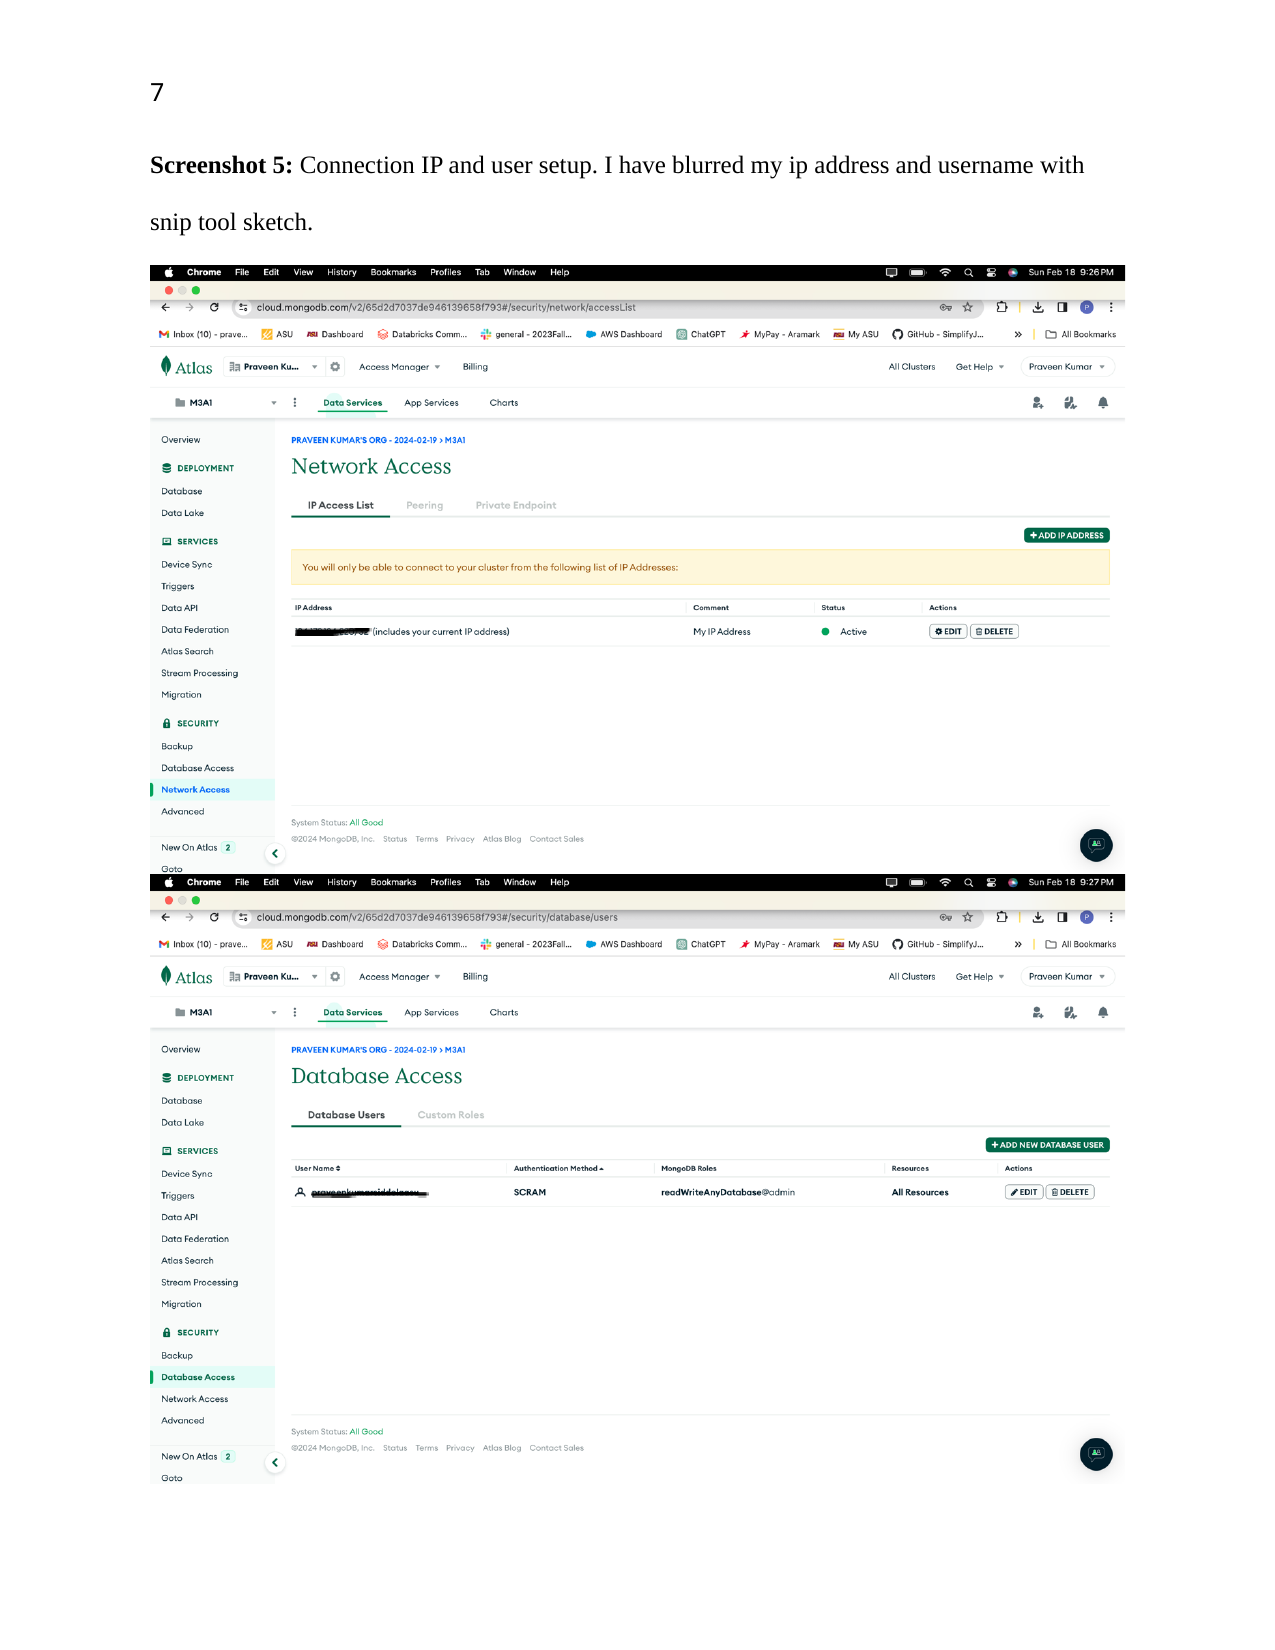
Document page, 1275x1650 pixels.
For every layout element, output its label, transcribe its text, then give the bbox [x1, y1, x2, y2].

text Screenshot 5: Connection IP and user setup. I have blurred my ip address and username with snip tool sketch. [150, 150, 1125, 236]
picture [150, 265, 1125, 1484]
